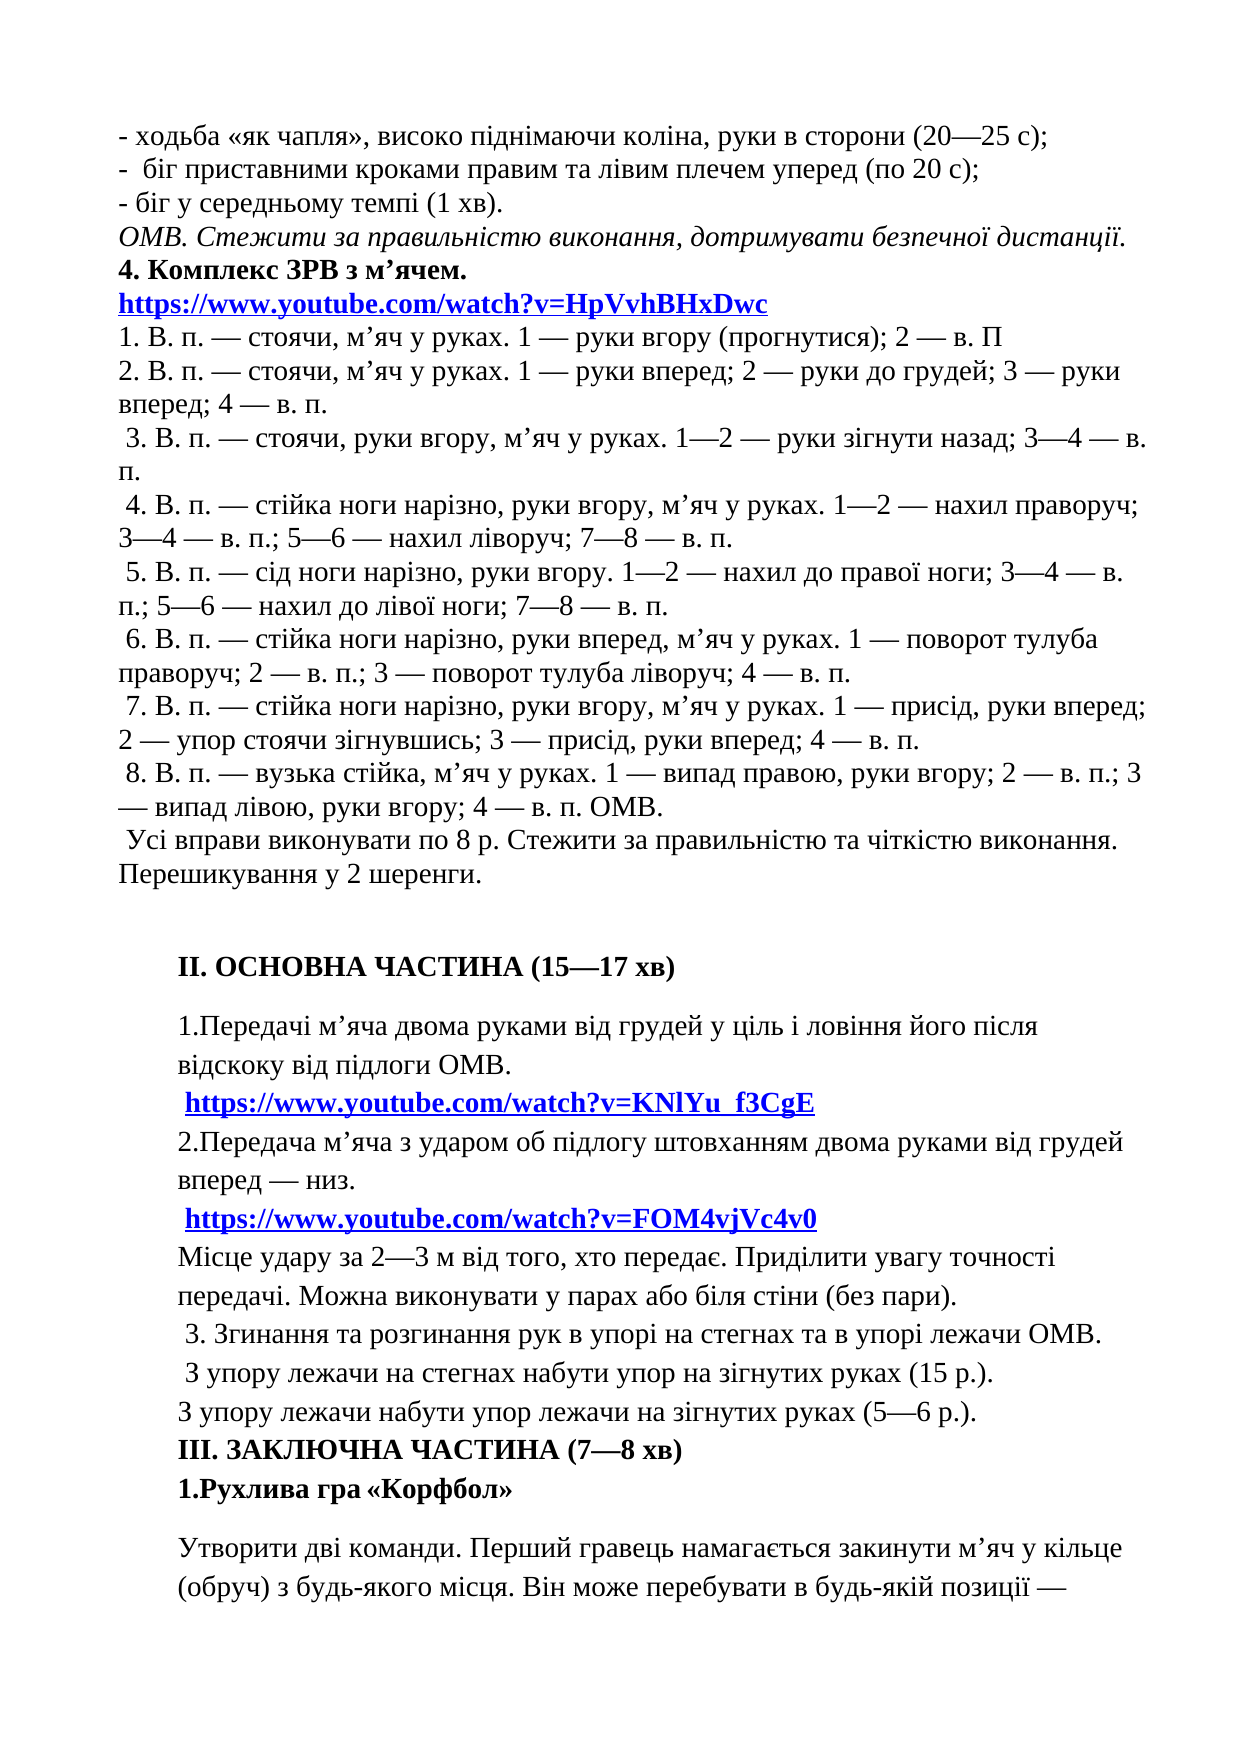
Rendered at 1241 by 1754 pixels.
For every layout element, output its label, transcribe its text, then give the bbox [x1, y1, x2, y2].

text 5. В. п. — сід ноги нарізно, руки вгору. 1—2 — нахил до правої ноги; 3—4 — в. п.; 5—6 — нахил до лівої ноги; 7—8 — в. п. [118, 554, 1152, 621]
text Усі вправи виконувати по 8 р. Стежити за правильністю та чіткістю виконання. Перешикування у 2 шеренги. [118, 822, 1152, 889]
text ОМВ. Стежити за правильністю виконання, дотримувати безпечної дистанції. [118, 219, 1152, 252]
text 3. Згинання та розгинання рук в упорі на стегнах та в упорі лежачи ОМВ. [177, 1317, 1152, 1350]
text 1. В. п. — стоячи, м’яч у руках. 1 — руки вгору (прогнутися); 2 — в. П [118, 319, 1152, 353]
text 7. В. п. — стійка ноги нарізно, руки вгору, м’яч у руках. 1 — присід, руки вперед; 2 — упор стоячи зігнувшись; 3 — присід, руки вперед; 4 — в. п. [118, 688, 1152, 755]
text https://www.youtube.com/watch?v=KNlYu_f3CgE [177, 1085, 1152, 1119]
text Місце удару за 2—3 м від того, хто передає. Приділити увагу точності передачі. Можна виконувати у парах або біля стіни (без пари). [177, 1239, 1152, 1312]
text - ходьба «як чапля», високо піднімаючи коліна, руки в сторони (20—25 с); [118, 118, 1152, 152]
text - біг приставними кроками правим та лівим плечем уперед (по 20 с); [118, 152, 1152, 185]
text https://www.youtube.com/watch?v=FOM4vjVc4v0 [177, 1201, 1152, 1234]
text 3. В. п. — стоячи, руки вгору, м’яч у руках. 1—2 — руки зігнути назад; 3—4 — в. п. [118, 420, 1152, 487]
text ІІ. ОСНОВНА ЧАСТИНА (15—17 хв) [177, 949, 1152, 982]
text 2. В. п. — стоячи, м’яч у руках. 1 — руки вперед; 2 — руки до грудей; 3 — руки вперед; 4 — в. п. [118, 353, 1152, 420]
text 4. В. п. — стійка ноги нарізно, руки вгору, м’яч у руках. 1—2 — нахил праворуч; 3—4 — в. п.; 5—6 — нахил ліворуч; 7—8 — в. п. [118, 487, 1152, 554]
text https://www.youtube.com/watch?v=HpVvhBHxDwc [118, 286, 1152, 319]
text З упору лежачи на стегнах набути упор на зігнутих руках (15 р.). [177, 1355, 1152, 1389]
text 4. Комплекс ЗРВ з м’ячем. [118, 252, 1152, 286]
text ІІІ. ЗАКЛЮЧНА ЧАСТИНА (7—8 хв) [177, 1432, 1152, 1466]
text 2.Передача м’яча з ударом об підлогу штовханням двома руками від грудей вперед — низ. [177, 1124, 1152, 1196]
text З упору лежачи набути упор лежачи на зігнутих руках (5—6 р.). [177, 1394, 1152, 1427]
text 6. В. п. — стійка ноги нарізно, руки вперед, м’яч у руках. 1 — поворот тулуба праворуч; 2 — в. п.; 3 — поворот тулуба ліворуч; 4 — в. п. [118, 621, 1152, 688]
text 8. В. п. — вузька стійка, м’яч у руках. 1 — випад правою, руки вгору; 2 — в. п.; 3 — випад лівою, руки вгору; 4 — в. п. ОМВ. [118, 755, 1152, 822]
text 1.Рухлива гра «Корфбол» [177, 1471, 1152, 1504]
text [177, 1530, 1152, 1602]
text - біг у середньому темпі (1 хв). [118, 185, 1152, 219]
text 1.Передачі м’яча двома руками від грудей у ціль і ловіння його після відскоку від підлоги ОМВ. [177, 1008, 1152, 1080]
